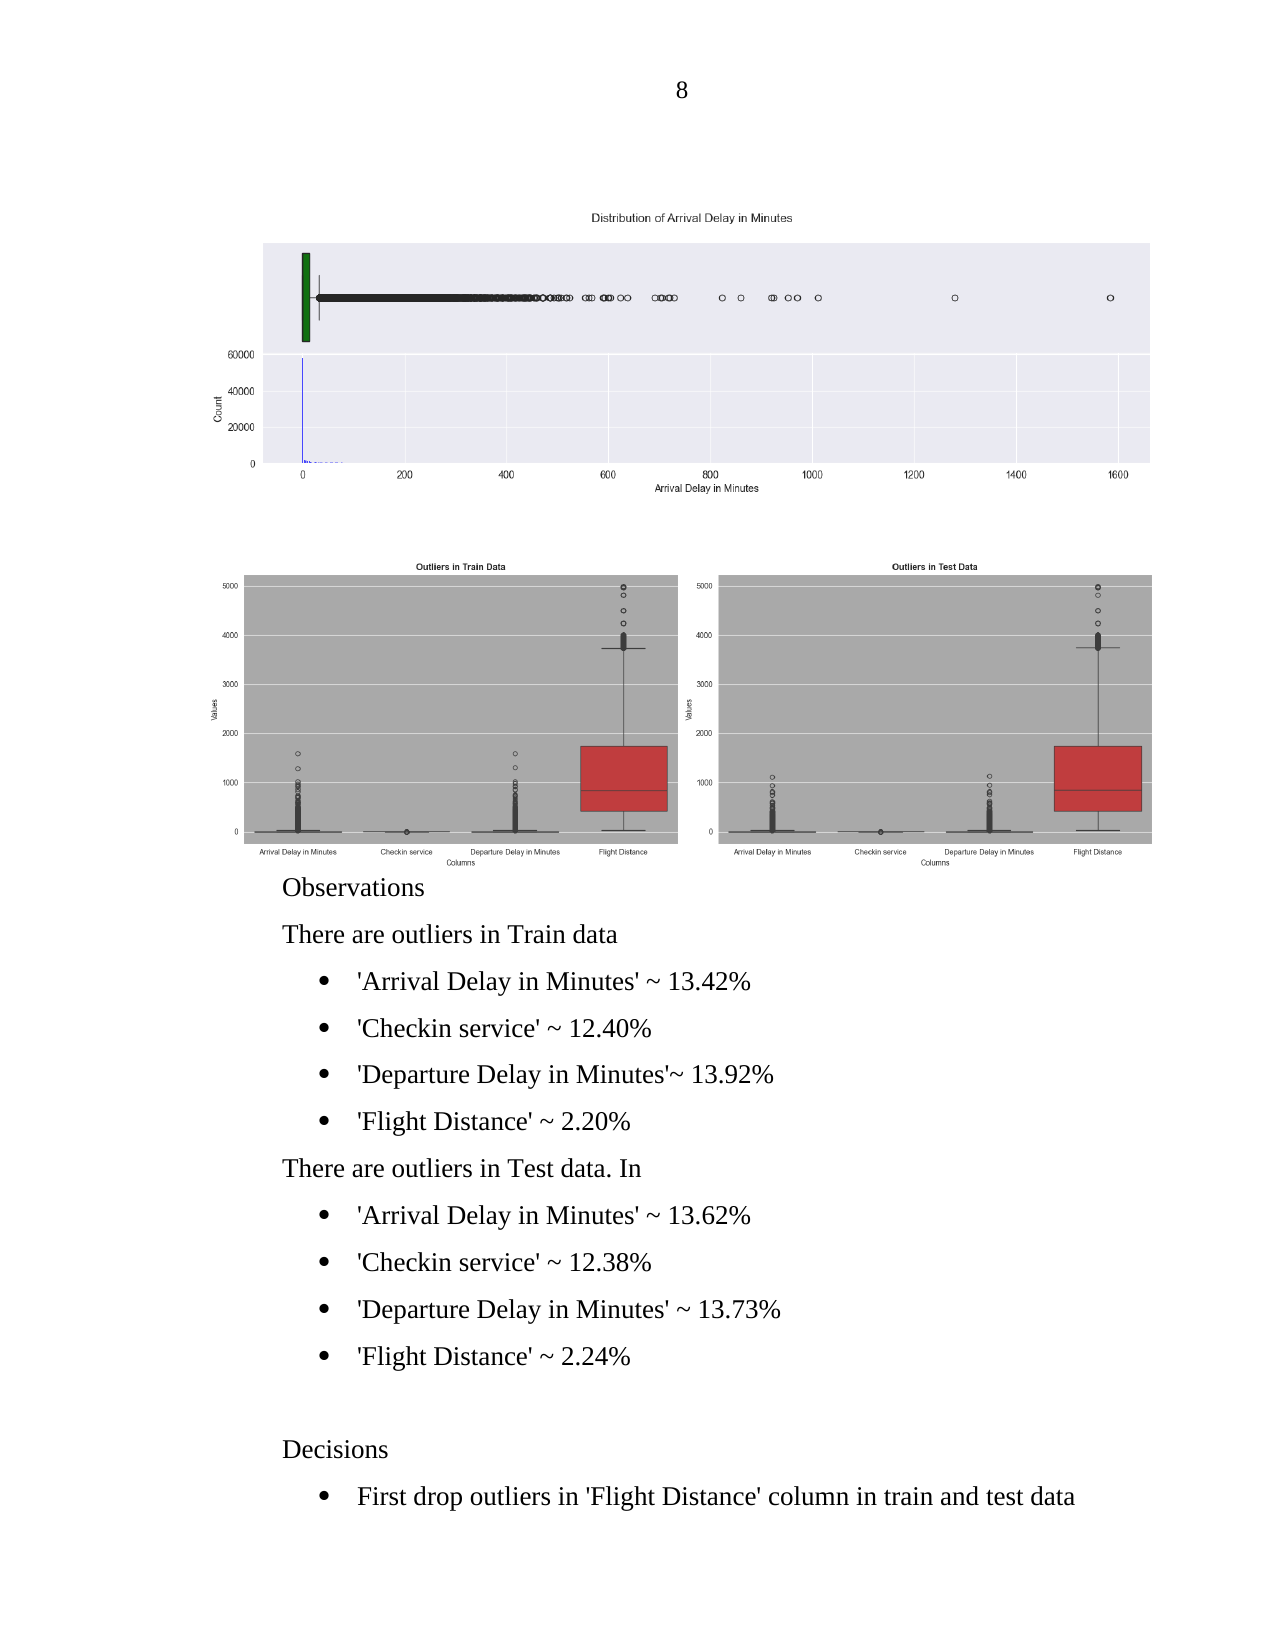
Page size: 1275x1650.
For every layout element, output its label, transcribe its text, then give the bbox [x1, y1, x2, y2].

list 'Departure Delay in Minutes' ~ 13.73% [319, 1293, 1157, 1324]
list 'Flight Distance' ~ 2.24% [319, 1339, 1157, 1371]
picture [206, 558, 1157, 872]
text Observations [207, 872, 1157, 903]
list 'Arrival Delay in Minutes' ~ 13.42% [319, 965, 1157, 996]
list First drop outliers in 'Flight Distance' column in train and test data [319, 1480, 1157, 1511]
list 'Flight Distance' ~ 2.20% [319, 1105, 1157, 1137]
text There are outliers in Train data [207, 918, 1157, 949]
text There are outliers in Test data. In [207, 1152, 1157, 1183]
list 'Arrival Delay in Minutes' ~ 13.62% [319, 1199, 1157, 1230]
picture [206, 206, 1157, 501]
list 'Checkin service' ~ 12.38% [319, 1246, 1157, 1277]
list 'Departure Delay in Minutes'~ 13.92% [319, 1058, 1157, 1090]
text Decisions [207, 1433, 1157, 1464]
list 'Checkin service' ~ 12.40% [319, 1012, 1157, 1043]
